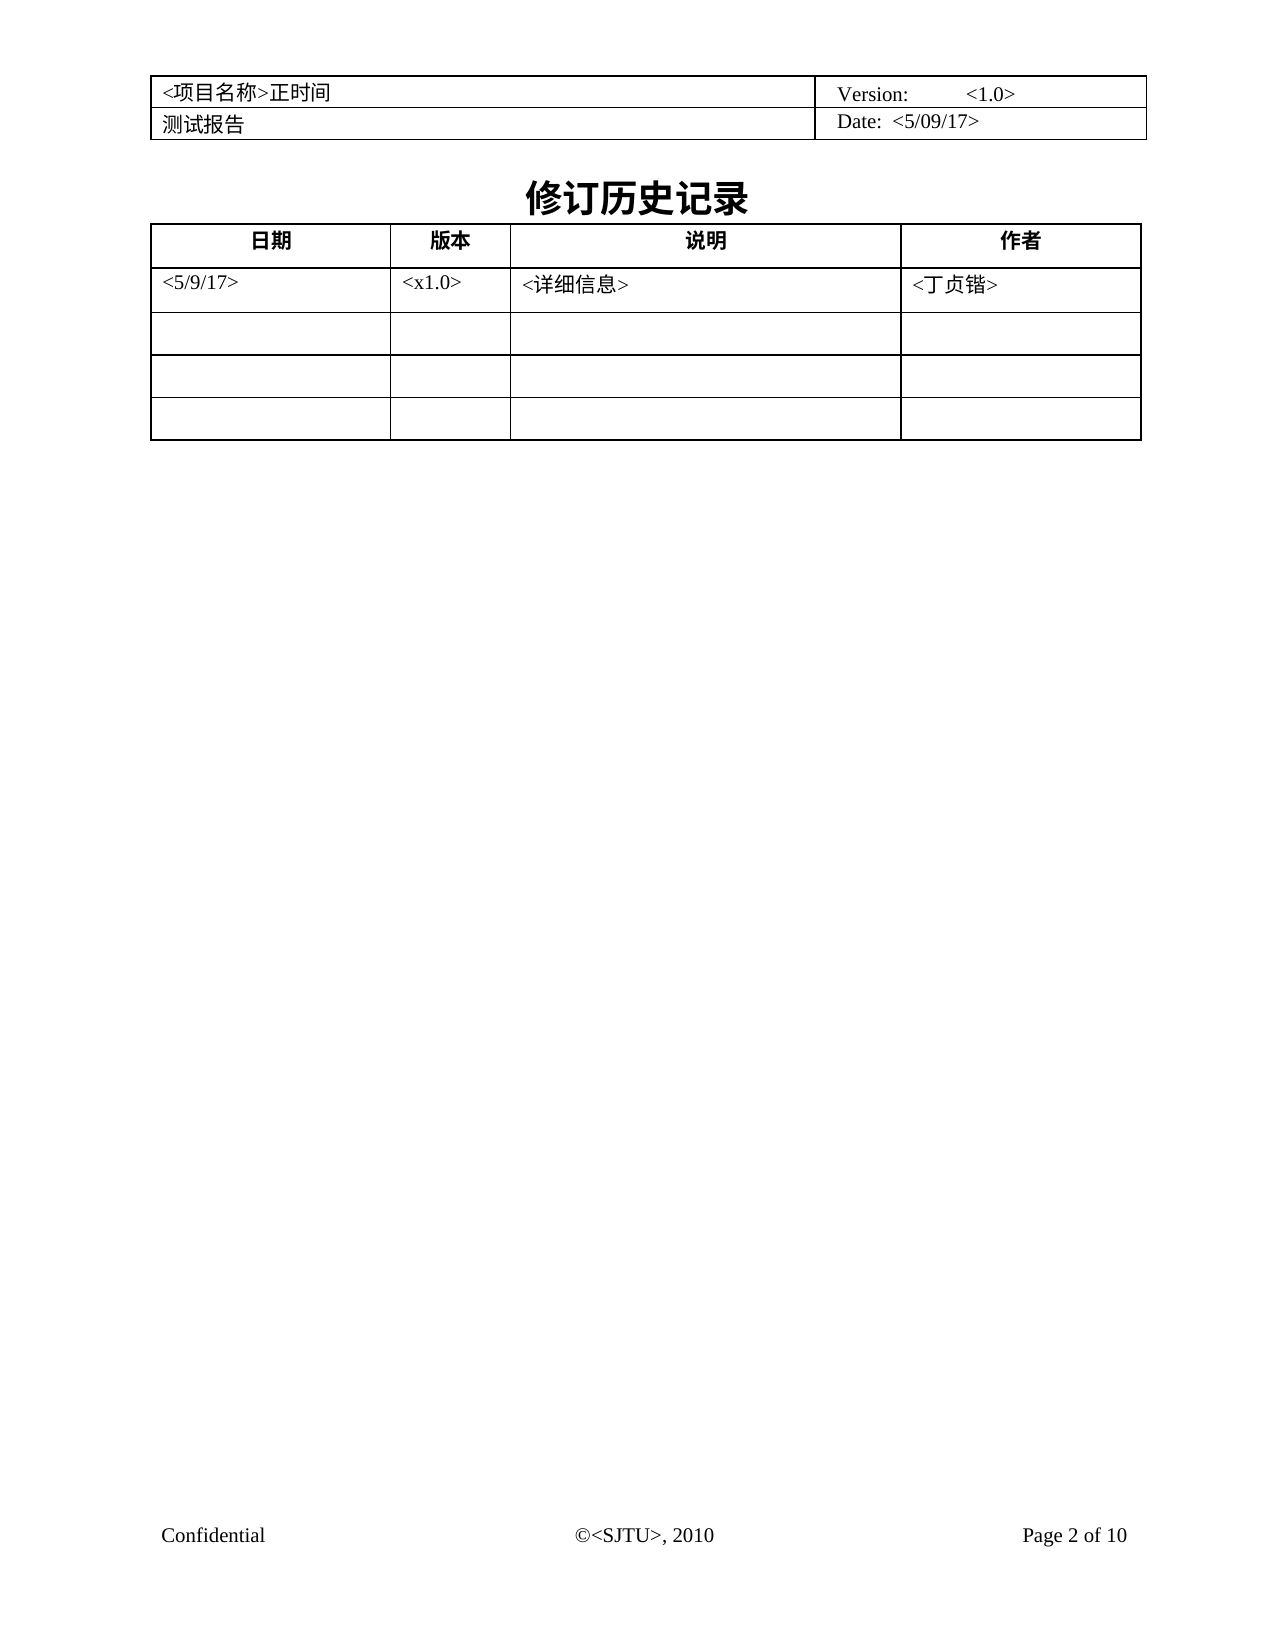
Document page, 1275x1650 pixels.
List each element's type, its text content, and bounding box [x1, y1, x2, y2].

table_cell [511, 398, 900, 439]
table_cell [152, 398, 390, 439]
table_header 说明 [511, 225, 900, 267]
table_cell <详细信息> [511, 269, 900, 311]
table_cell [391, 398, 510, 439]
table_cell [152, 356, 390, 396]
table_header 作者 [902, 225, 1140, 267]
table_cell [511, 313, 900, 354]
table_cell [902, 398, 1140, 439]
table_cell [391, 313, 510, 354]
table_cell [152, 313, 390, 354]
table_cell <5/9/17> [152, 269, 390, 311]
table_cell <丁贞锴> [902, 269, 1140, 311]
table_cell <x1.0> [391, 269, 510, 311]
table_header 版本 [391, 225, 510, 267]
table_cell [511, 356, 900, 396]
table_cell [391, 356, 510, 396]
table_header 日期 [152, 225, 390, 267]
table_cell [902, 313, 1140, 354]
table_cell [902, 356, 1140, 396]
title 修订历史记录 [150, 168, 1125, 223]
